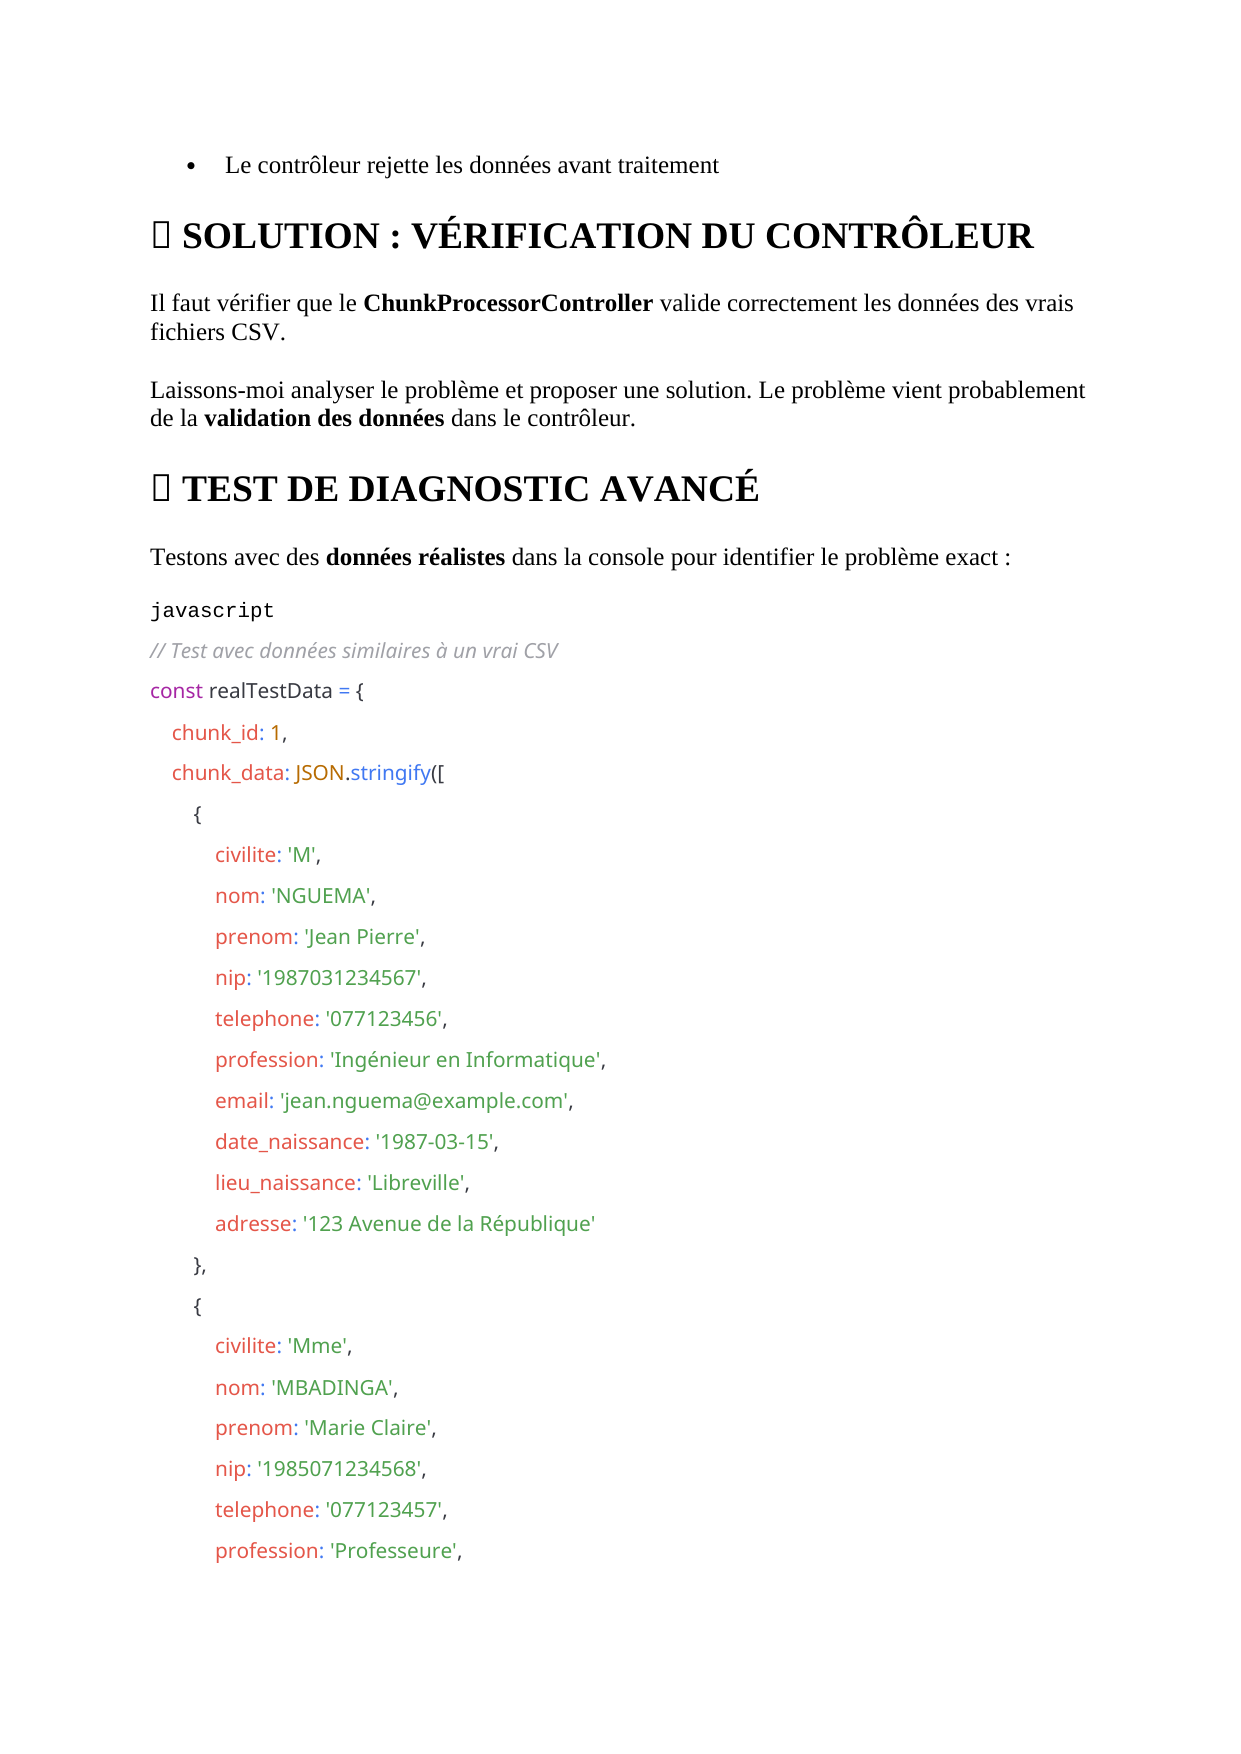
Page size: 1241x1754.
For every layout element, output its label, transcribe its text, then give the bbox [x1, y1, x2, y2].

text nip: '1987031234567', [150, 963, 1090, 992]
text Testons avec des données réalistes dans la console pour identifier le problème exact : [150, 542, 1090, 570]
text civilite: 'M', [150, 840, 1090, 869]
list Le contrôleur rejette les données avant traitement [187, 150, 1090, 179]
text nip: '1985071234568', [150, 1454, 1090, 1483]
text 🧪 TEST DE DIAGNOSTIC AVANCÉ [150, 461, 1090, 512]
text Il faut vérifier que le ChunkProcessorController valide correctement les données des vrais fichiers CSV. [150, 288, 1090, 346]
text civilite: 'Mme', [150, 1332, 1090, 1360]
text }, [150, 1250, 1090, 1278]
text profession: 'Professeure', [150, 1536, 1090, 1565]
text const realTestData = { [150, 677, 1090, 705]
text nom: 'MBADINGA', [150, 1373, 1090, 1401]
text nom: 'NGUEMA', [150, 881, 1090, 910]
text Laissons-moi analyser le problème et proposer une solution. Le problème vient probablement de la validation des données dans le contrôleur. [150, 375, 1090, 432]
text javascript [150, 599, 1090, 623]
text chunk_data: JSON.stringify([ [150, 758, 1090, 787]
text date_naissance: '1987-03-15', [150, 1127, 1090, 1155]
text 🔧 SOLUTION : VÉRIFICATION DU CONTRÔLEUR [150, 208, 1090, 259]
text prenom: 'Marie Claire', [150, 1413, 1090, 1442]
text lieu_naissance: 'Libreville', [150, 1168, 1090, 1196]
text email: 'jean.nguema@example.com', [150, 1086, 1090, 1114]
text { [150, 1291, 1090, 1319]
text { [150, 799, 1090, 828]
text profession: 'Ingénieur en Informatique', [150, 1045, 1090, 1073]
text adresse: '123 Avenue de la République' [150, 1209, 1090, 1237]
text chunk_id: 1, [150, 718, 1090, 746]
text telephone: '077123457', [150, 1495, 1090, 1524]
text // Test avec données similaires à un vrai CSV [150, 636, 1090, 664]
text prenom: 'Jean Pierre', [150, 922, 1090, 951]
text telephone: '077123456', [150, 1004, 1090, 1033]
